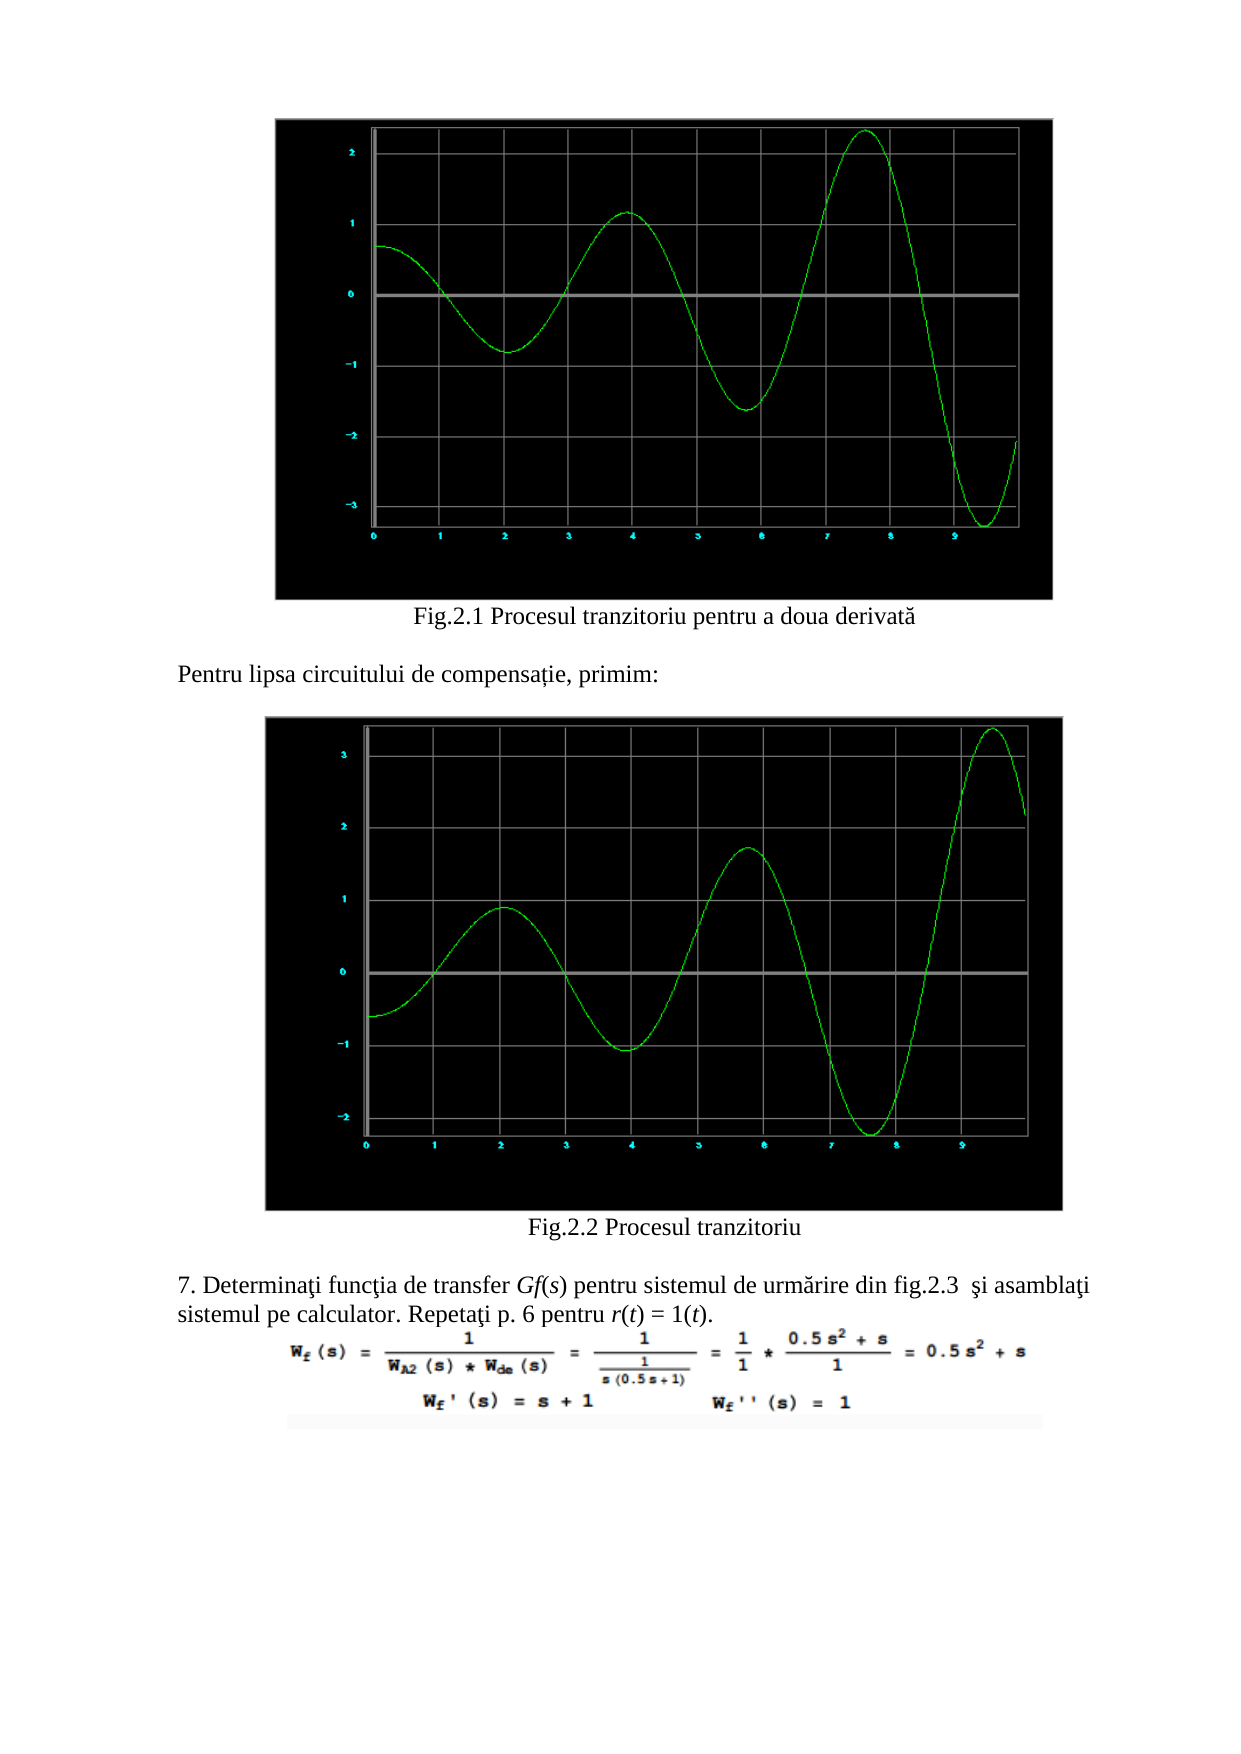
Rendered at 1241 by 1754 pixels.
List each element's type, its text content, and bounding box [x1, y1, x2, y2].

text Pentru lipsa circuitului de compensație, primim: [177, 659, 1152, 688]
text Fig.2.2 Procesul tranzitoriu [177, 1212, 1152, 1241]
text 7. Determinaţi funcţia de transfer Gf(s) pentru sistemul de urmărire din fig.2.3 şi asamblaţi sistemul pe calculator. Repetaţi p. 6 pentru r(t) = 1(t). [177, 1270, 1152, 1327]
text Fig.2.1 Procesul tranzitoriu pentru a doua derivată [177, 601, 1152, 630]
picture [286, 1327, 1043, 1429]
picture [264, 716, 1065, 1213]
picture [274, 118, 1055, 602]
